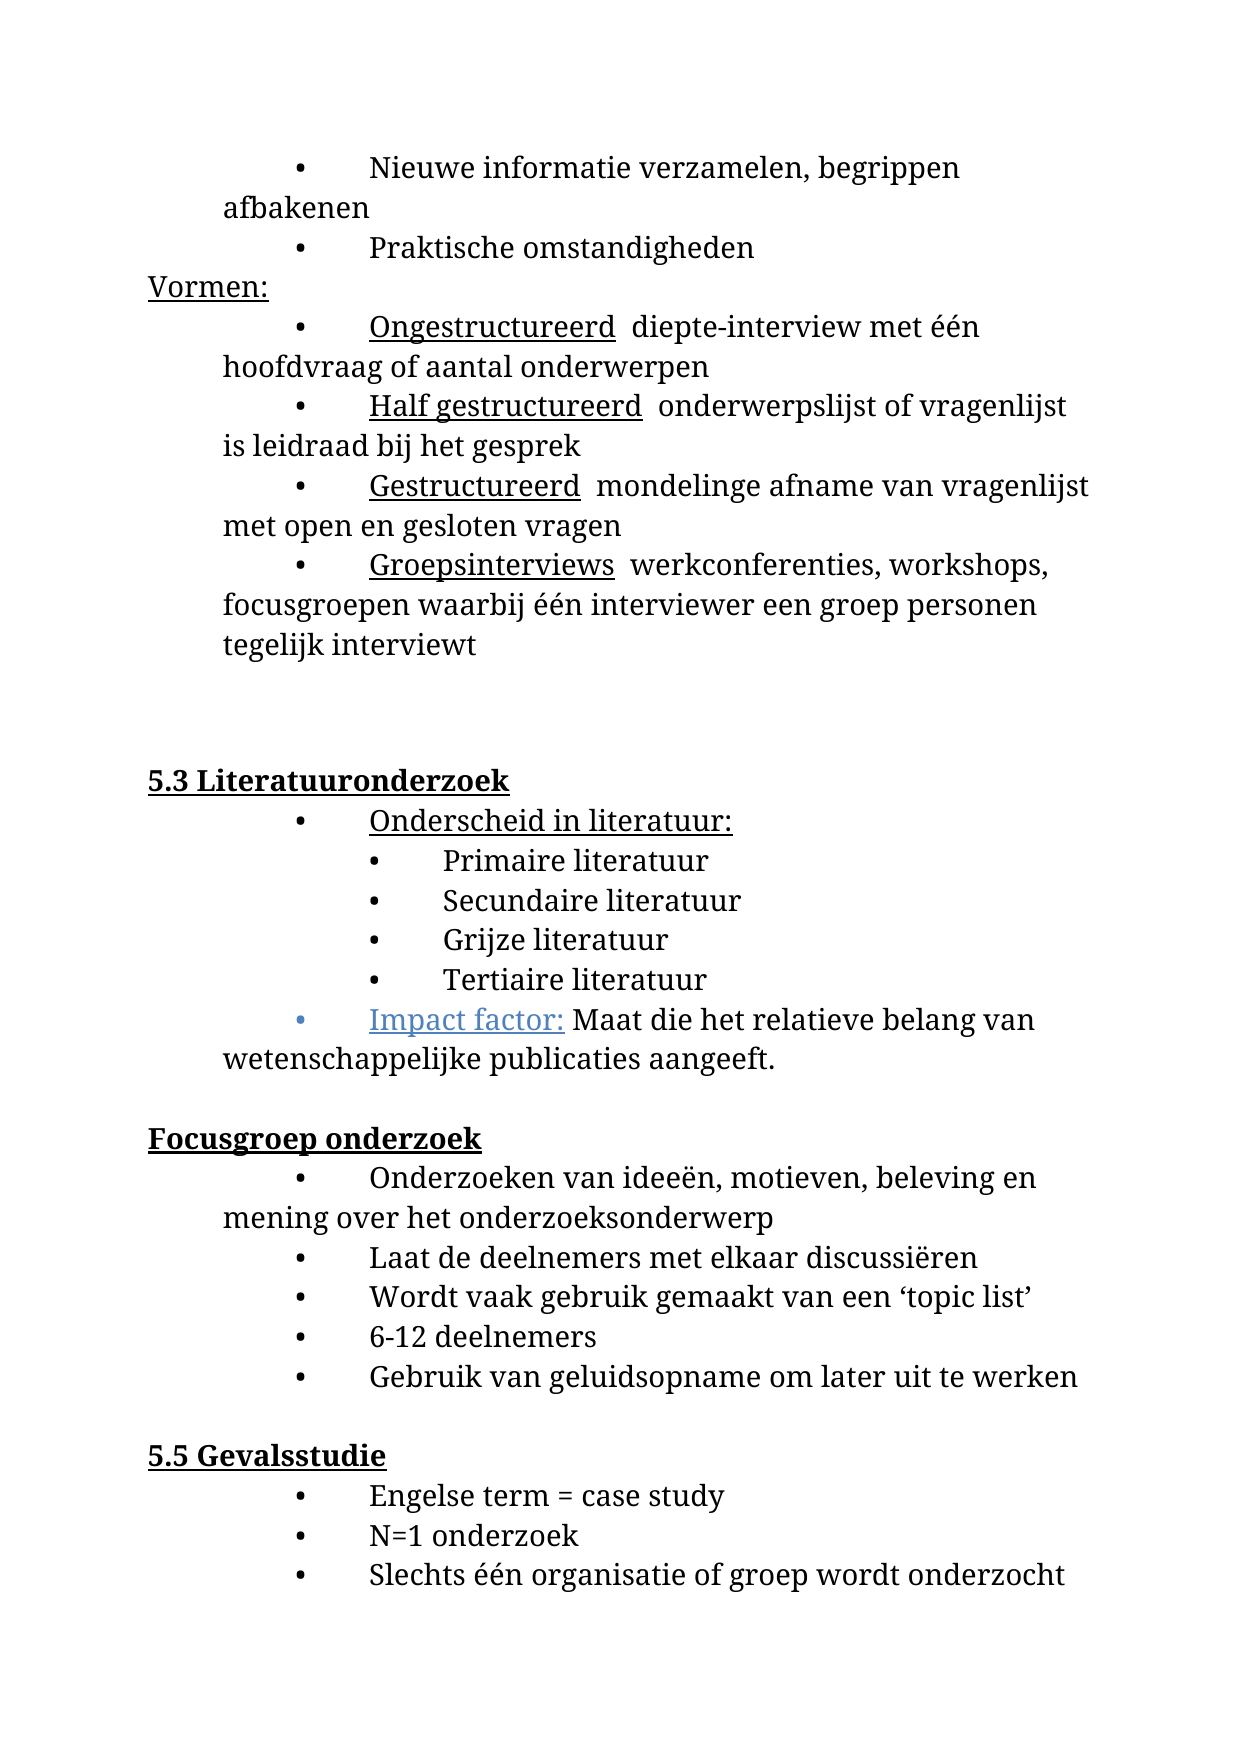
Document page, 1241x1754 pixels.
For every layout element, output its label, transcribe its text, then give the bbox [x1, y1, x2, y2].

text • Onderzoeken van ideeën, motieven, beleving en mening over het onderzoeksonderwerp [223, 1158, 1093, 1237]
text • Wordt vaak gebruik gemaakt van een ‘topic list’ [223, 1277, 1093, 1316]
text • Grijze literatuur [298, 919, 1093, 959]
text • Tertiaire literatuur [298, 959, 1093, 999]
text • Slechts één organisatie of groep wordt onderzocht [223, 1554, 1093, 1594]
text • Gebruik van geluidsopname om later uit te werken [223, 1356, 1093, 1396]
text 5.5 Gevalsstudie [148, 1396, 1093, 1475]
text • Groepsinterviews werkconferenties, workshops, focusgroepen waarbij één interviewer een groep personen tegelijk interviewt [223, 544, 1093, 663]
text • Onderscheid in literatuur: [223, 800, 1093, 840]
text • 6-12 deelnemers [223, 1316, 1093, 1356]
text • Laat de deelnemers met elkaar discussiëren [223, 1237, 1093, 1277]
text • Nieuwe informatie verzamelen, begrippen afbakenen [223, 148, 1093, 227]
text Vormen: [148, 267, 1093, 306]
text • Ongestructureerd diepte-interview met één hoofdvraag of aantal onderwerpen [223, 306, 1093, 386]
text Focusgroep onderzoek [148, 1078, 1093, 1158]
text 5.3 Literatuuronderzoek [148, 761, 1093, 800]
text • Secundaire literatuur [298, 880, 1093, 919]
text • Engelse term = case study [223, 1475, 1093, 1515]
text • Impact factor: Maat die het relatieve belang van wetenschappelijke publicaties aangeeft. [223, 999, 1093, 1078]
text • Gestructureerd mondelinge afname van vragenlijst met open en gesloten vragen [223, 465, 1093, 544]
text • Primaire literatuur [298, 840, 1093, 880]
text • Half gestructureerd onderwerpslijst of vragenlijst is leidraad bij het gesprek [223, 386, 1093, 465]
text • Praktische omstandigheden [223, 227, 1093, 267]
text • N=1 onderzoek [223, 1515, 1093, 1554]
